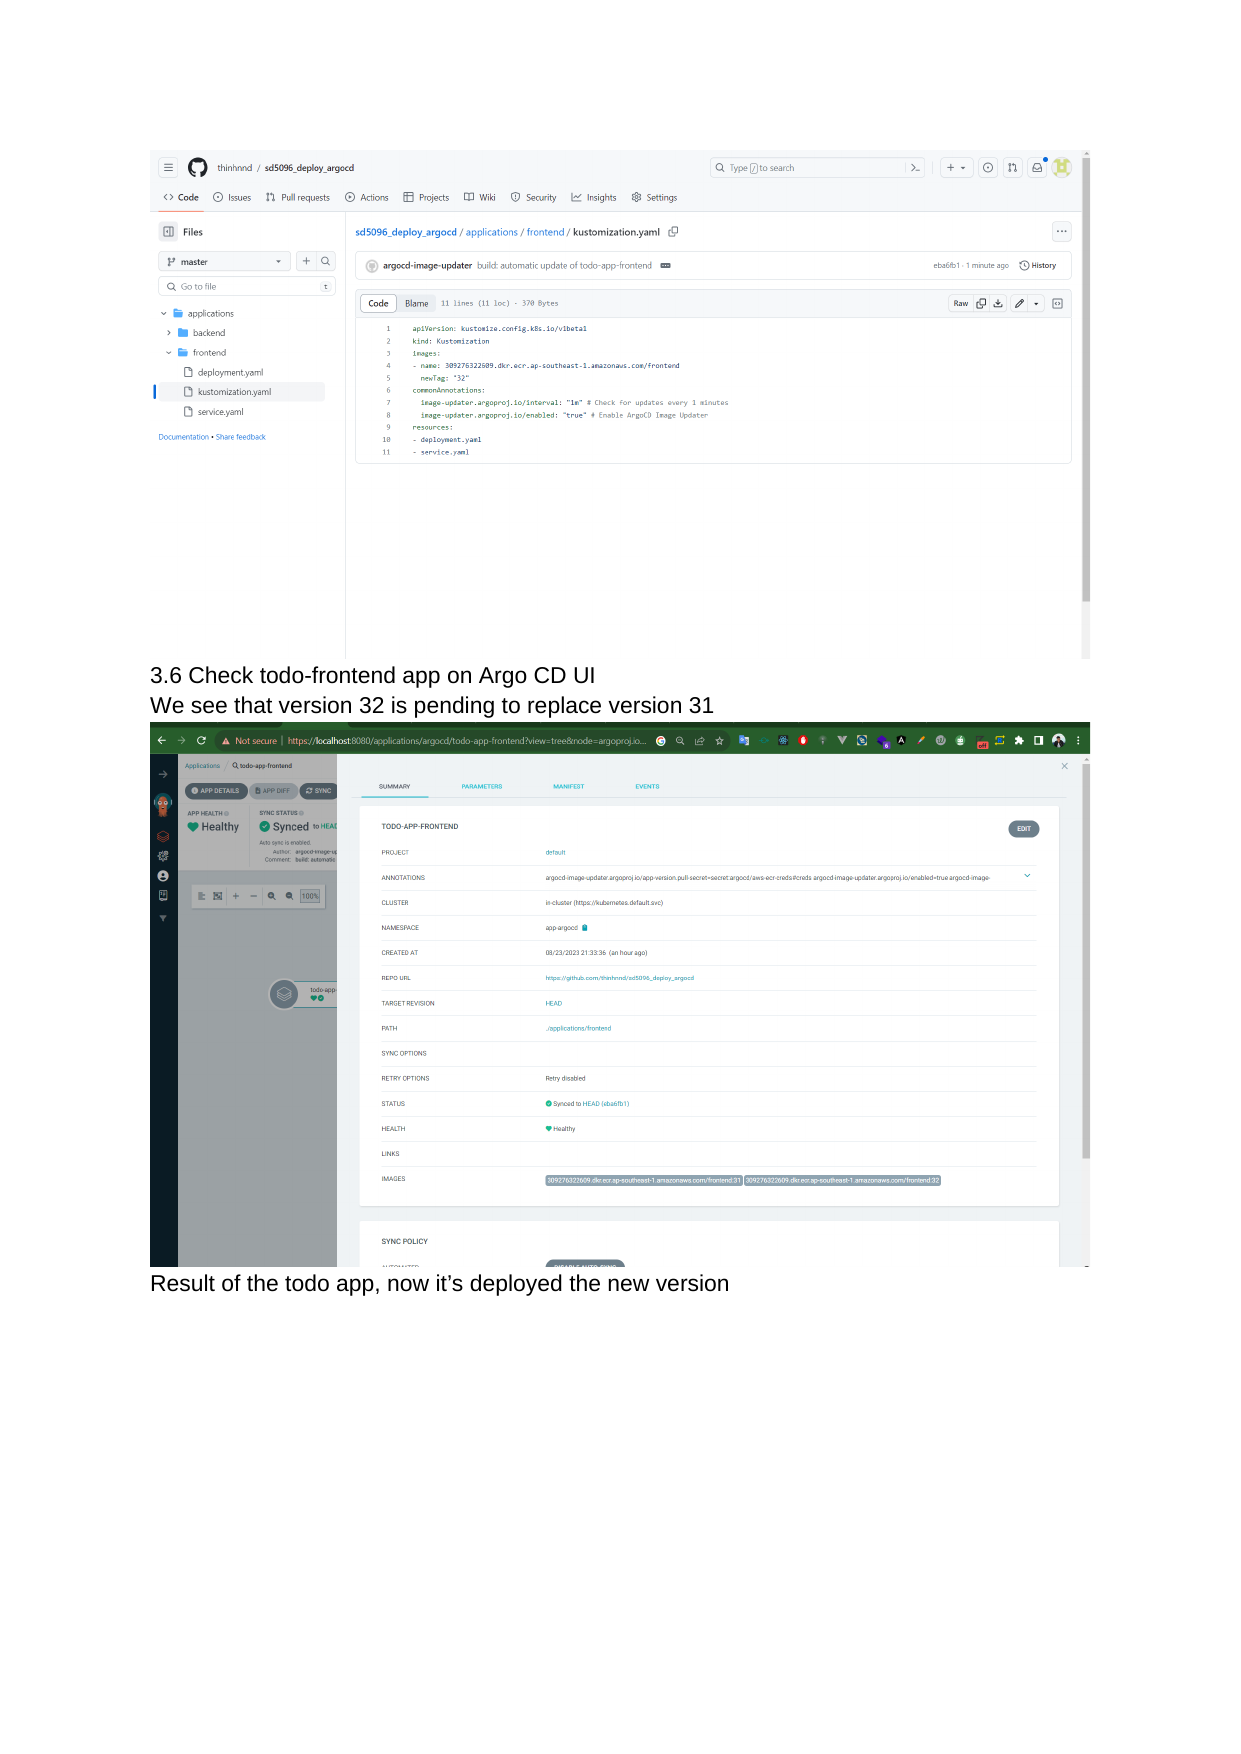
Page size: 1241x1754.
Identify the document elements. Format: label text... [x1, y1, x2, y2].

picture [150, 150, 1091, 659]
text 3.6 Check todo-frontend app on Argo CD UI We see that version 32 is pending to replace version 31 [150, 662, 1090, 722]
picture [150, 722, 1091, 1267]
text Result of the todo app, now it’s deployed the new version [150, 1270, 1090, 1297]
